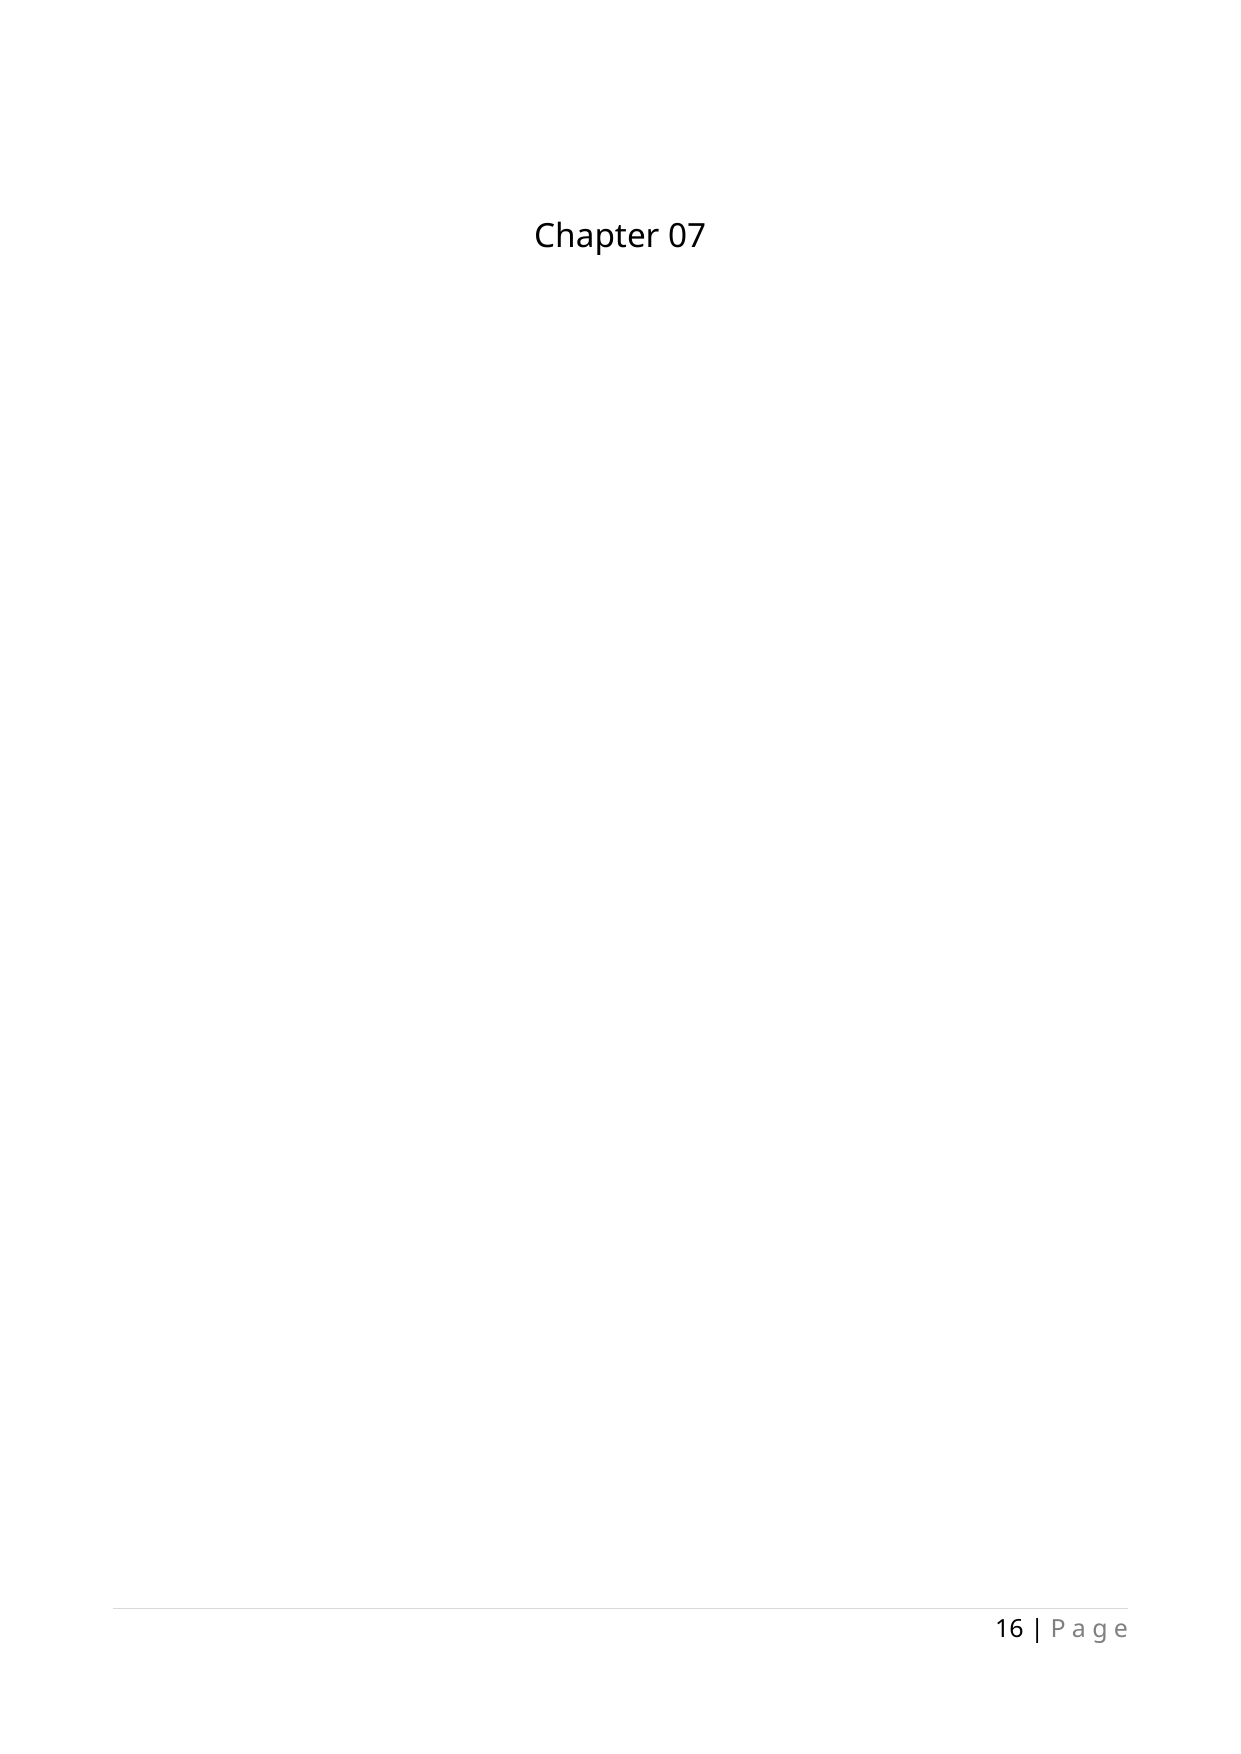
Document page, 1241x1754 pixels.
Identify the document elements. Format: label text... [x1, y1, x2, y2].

subtitle Chapter 07 [112, 212, 1128, 257]
